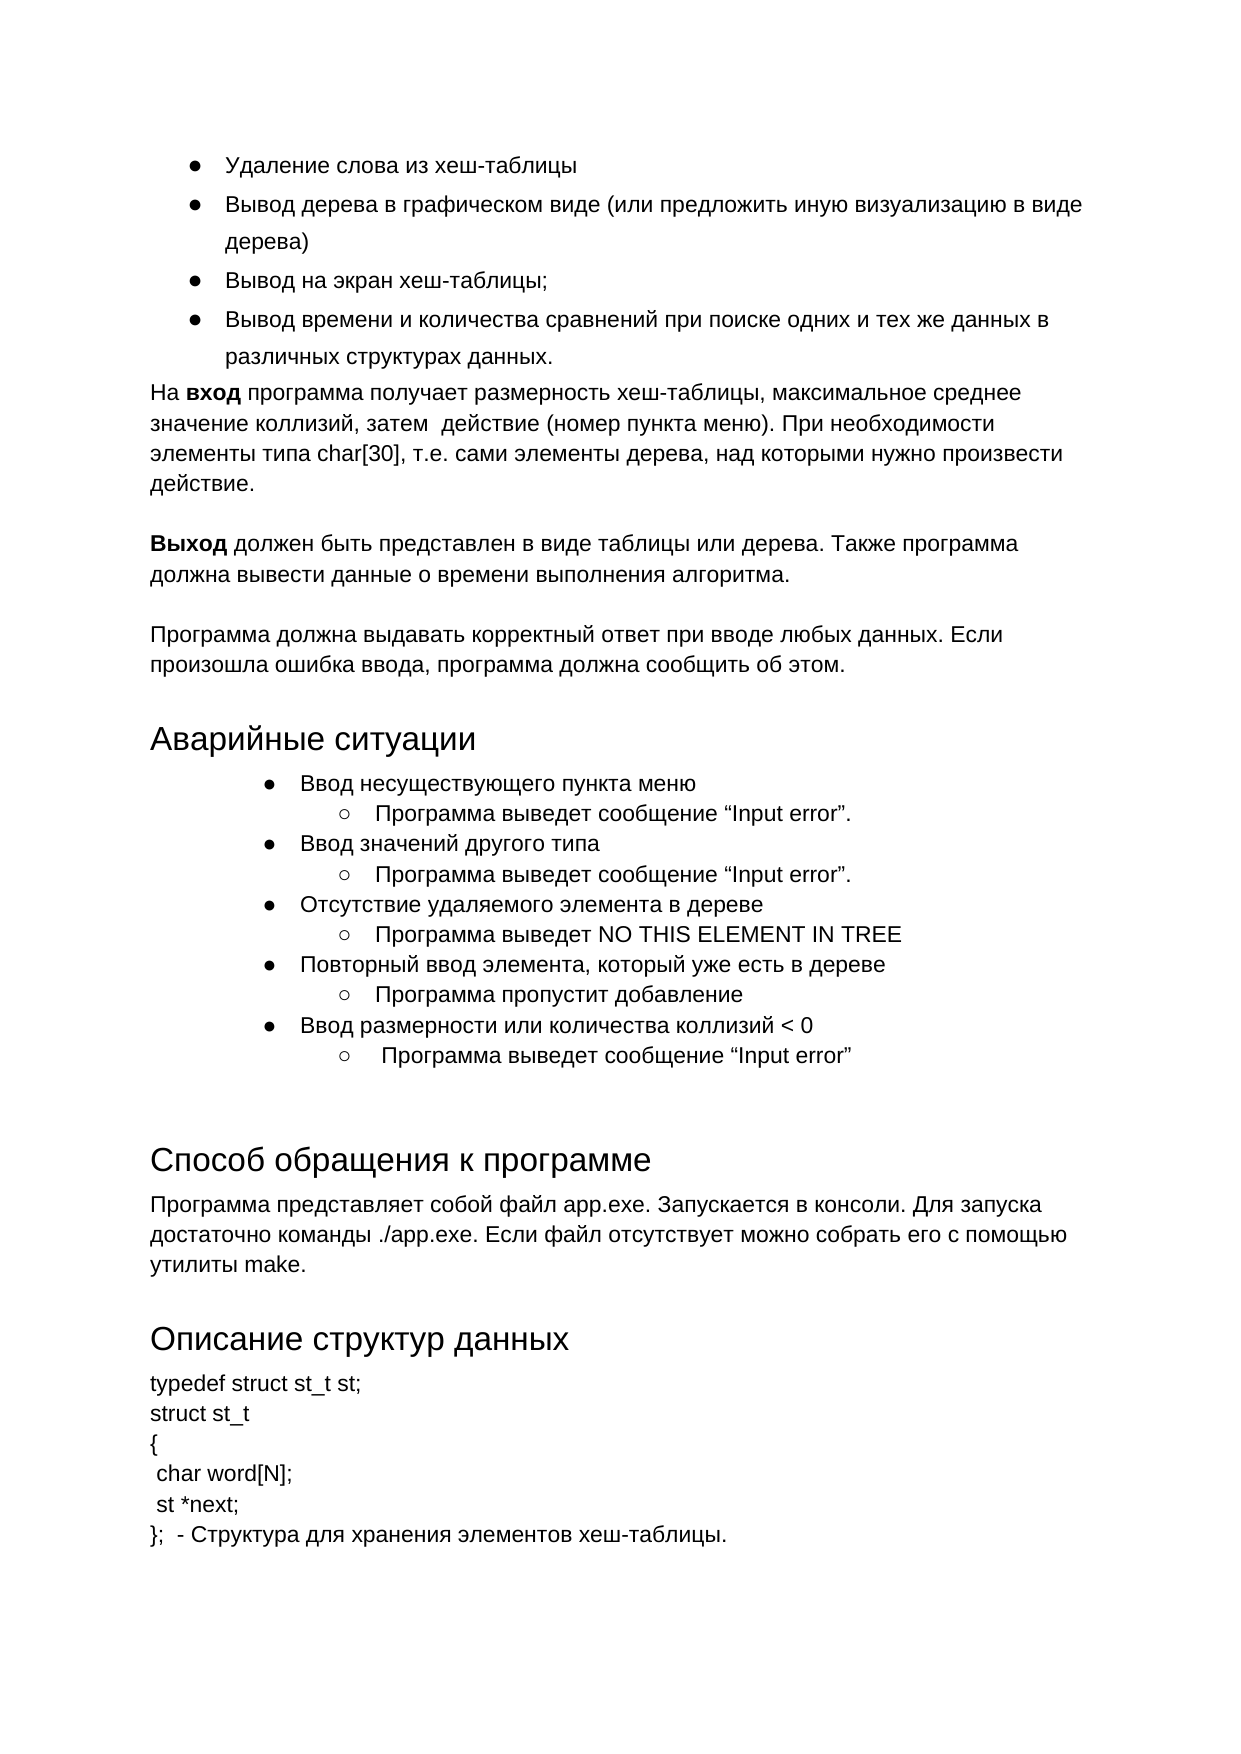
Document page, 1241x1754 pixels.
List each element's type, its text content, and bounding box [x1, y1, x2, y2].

list Программа выведет сообщение “Input error”. [337, 800, 1090, 826]
list Отсутствие удаляемого элемента в дереве [262, 891, 1090, 917]
subtitle Способ обращения к программе [150, 1140, 1090, 1178]
text На вход программа получает размерность хеш-таблицы, максимальное среднее значение коллизий, затем действие (номер пункта меню). При необходимости элементы типа char[30], т.е. сами элементы дерева, над которыми нужно произвести действие. [150, 379, 1090, 496]
list Ввод значений другого типа [262, 830, 1090, 857]
text st *next; [150, 1491, 1090, 1517]
text Программа должна выдавать корректный ответ при вводе любых данных. Если произошла ошибка ввода, программа должна сообщить об этом. [150, 621, 1090, 678]
list Программа выведет сообщение “Input error”. [337, 861, 1090, 887]
list Ввод размерности или количества коллизий < 0 [262, 1012, 1090, 1038]
text { [150, 1430, 1090, 1456]
text Выход должен быть представлен в виде таблицы или дерева. Также программа должна вывести данные о времени выполнения алгоритма. [150, 530, 1090, 587]
text struct st_t [150, 1400, 1090, 1426]
list Повторный ввод элемента, который уже есть в дереве [262, 951, 1090, 977]
list Ввод несуществующего пункта меню [262, 770, 1090, 796]
text char word[N]; [150, 1460, 1090, 1487]
list Вывод времени и количества сравнений при поиске одних и тех же данных в различных структурах данных. [187, 304, 1090, 369]
list Вывод на экран хеш-таблицы; [187, 265, 1090, 293]
subtitle Описание структур данных [150, 1319, 1090, 1357]
list Программа выведет NO THIS ELEMENT IN TREE [337, 921, 1090, 947]
subtitle Аварийные ситуации [150, 719, 1090, 757]
list Удаление слова из хеш-таблицы [187, 150, 1090, 179]
list Программа выведет сообщение “Input error” [337, 1042, 1090, 1068]
list Программа пропустит добавление [337, 981, 1090, 1008]
text typedef struct st_t st; [150, 1370, 1090, 1396]
list Вывод дерева в графическом виде (или предложить иную визуализацию в виде дерева) [187, 189, 1090, 255]
text Программа представляет собой файл app.exe. Запускается в консоли. Для запуска достаточно команды ./app.exe. Если файл отсутствует можно собрать его с помощью утилиты make. [150, 1191, 1090, 1277]
text }; - Структура для хранения элементов хеш-таблицы. [150, 1521, 1090, 1547]
